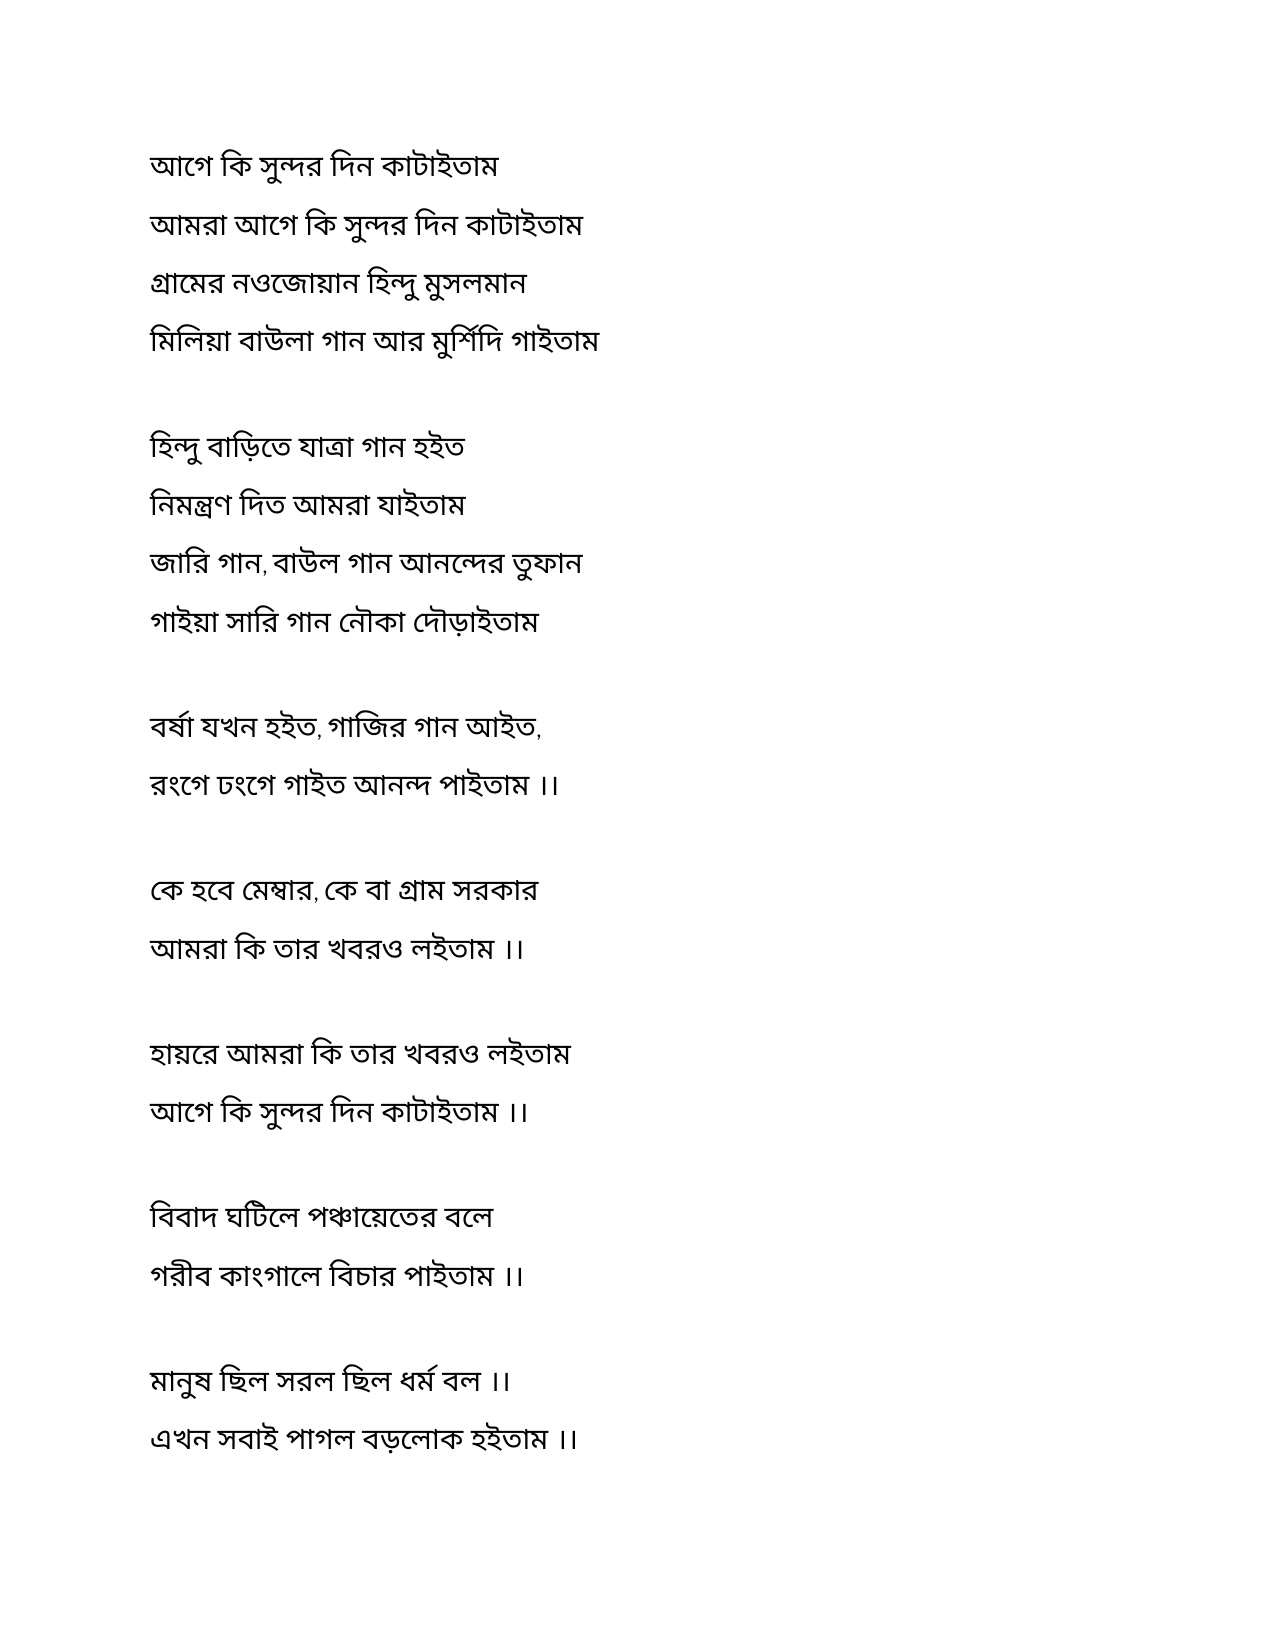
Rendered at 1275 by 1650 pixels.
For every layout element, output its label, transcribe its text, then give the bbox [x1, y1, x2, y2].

text আগে কি সুন্দর দিন কাটাইতাম ।। [150, 1096, 1125, 1134]
text বর্ষা যখন হইত, গাজির গান আইত, [150, 710, 1125, 749]
text গরীব কাংগালে বিচার পাইতাম ।। [150, 1259, 1125, 1298]
text হিন্দু বাড়িতে যাত্রা গান হইত [150, 430, 1125, 469]
text গ্রামের নওজোয়ান হিন্দু মুসলমান [150, 267, 1125, 305]
text আমরা কি তার খবরও লইতাম ।। [150, 932, 1125, 971]
text মানুষ ছিল সরল ছিল ধর্ম বল ।। [150, 1364, 1125, 1403]
text জারি গান, বাউল গান আনন্দের তুফান [150, 547, 1125, 586]
text রংগে ঢংগে গাইত আনন্দ পাইতাম ।। [150, 769, 1125, 807]
text আমরা আগে কি সুন্দর দিন কাটাইতাম [150, 208, 1125, 247]
text এখন সবাই পাগল বড়লোক হইতাম ।। [150, 1423, 1125, 1462]
text আগে কি সুন্দর দিন কাটাইতাম [150, 150, 1125, 189]
text মিলিয়া বাউলা গান আর মুর্শিদি গাইতাম [150, 325, 1125, 364]
text গাইয়া সারি গান নৌকা দৌড়াইতাম [150, 605, 1125, 644]
text নিমন্ত্রণ দিত আমরা যাইতাম [150, 488, 1125, 527]
text হায়রে আমরা কি তার খবরও লইতাম [150, 1037, 1125, 1076]
text কে হবে মেম্বার, কে বা গ্রাম সরকার [150, 874, 1125, 913]
text বিবাদ ঘটিলে পঞ্চায়েতের বলে [150, 1201, 1125, 1240]
